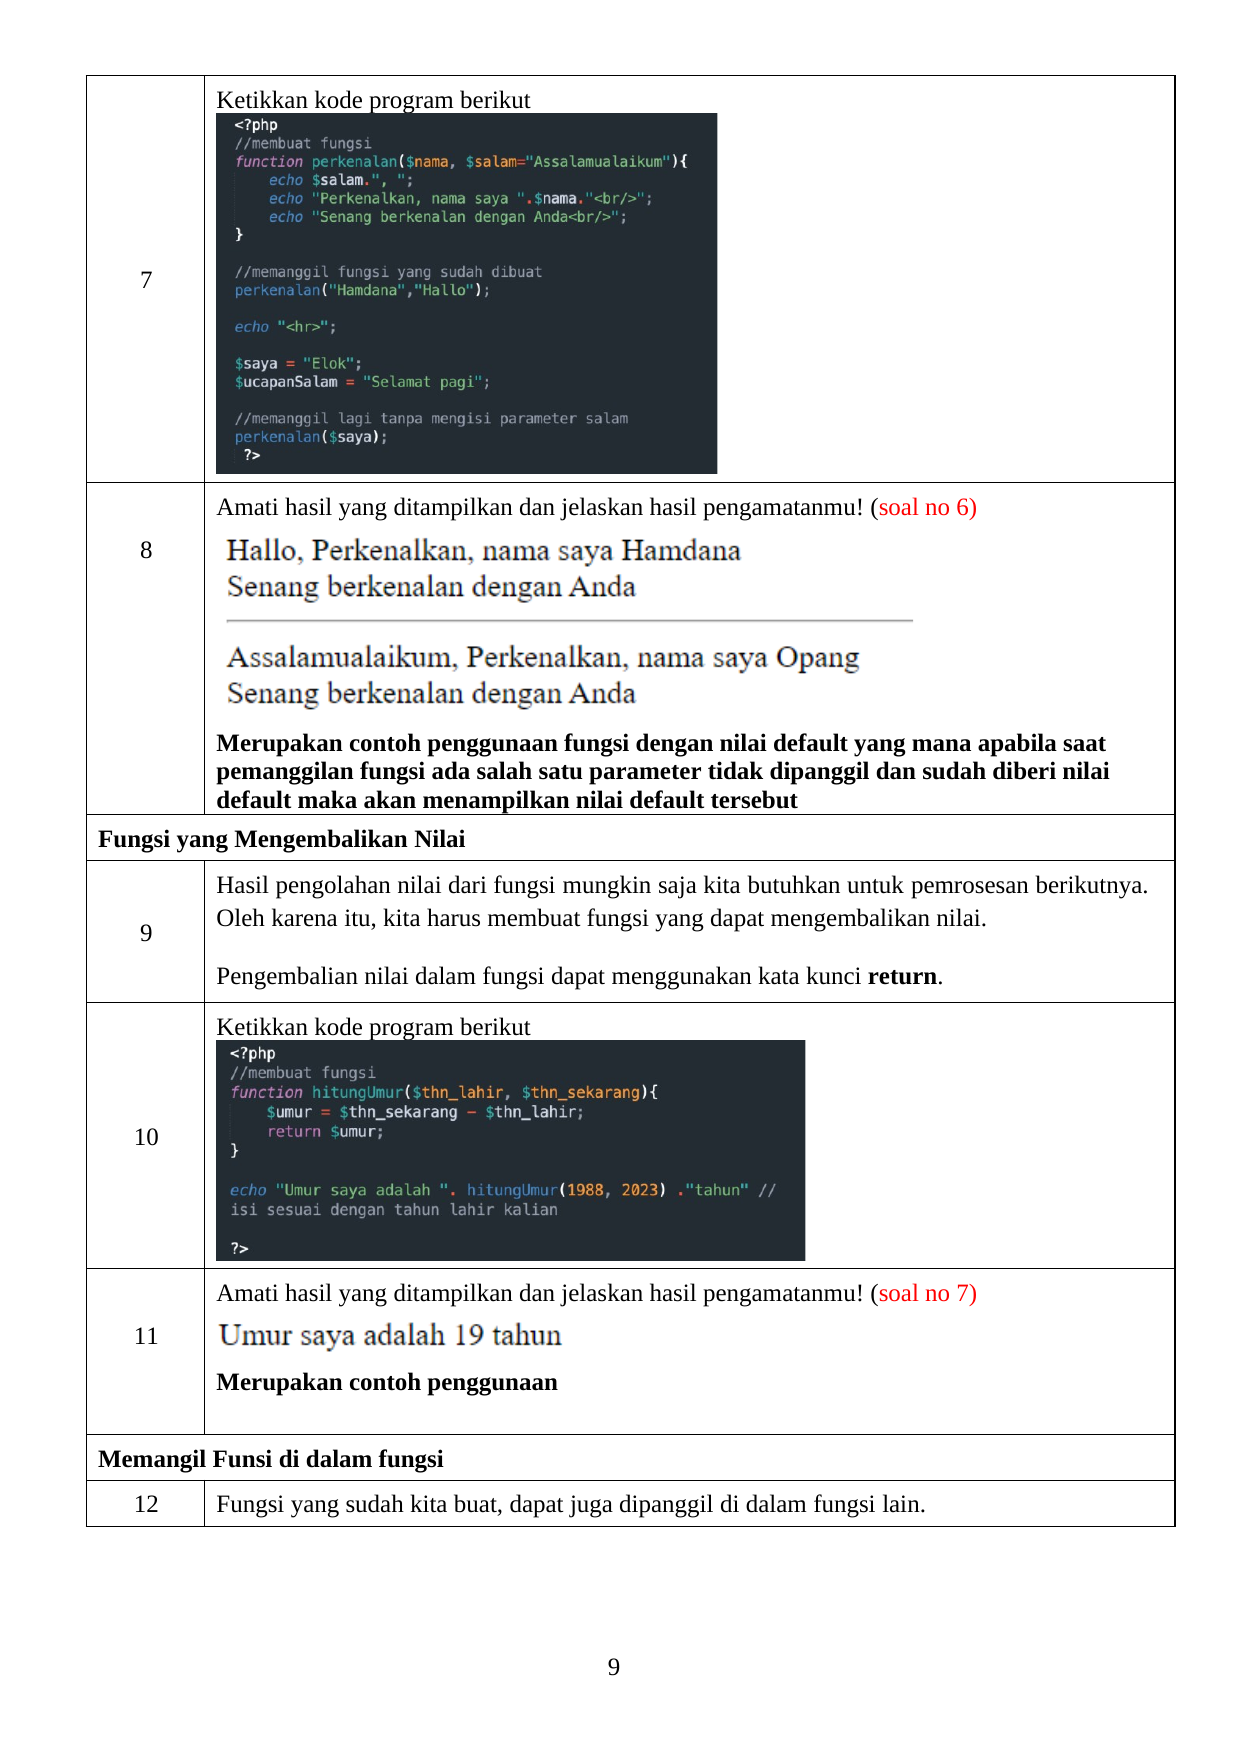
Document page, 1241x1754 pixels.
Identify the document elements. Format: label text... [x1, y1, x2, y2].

table_cell Amati hasil yang ditampilkan dan jelaskan hasil pengamatanmu! (soal no 6) Merupakan contoh penggunaan fungsi dengan nilai default yang mana apabila saat pemanggilan fungsi ada salah satu parameter tidak dipanggil dan sudah diberi nilai default maka akan menampilkan nilai default tersebut [205, 483, 1174, 814]
picture [216, 1040, 806, 1261]
table_cell 12 [87, 1481, 204, 1526]
picture [216, 113, 718, 474]
table_cell Ketikkan kode program berikut [205, 1003, 1174, 1268]
table_cell Fungsi yang Mengembalikan Nilai [87, 815, 1174, 860]
table_cell Memangil Funsi di dalam fungsi [87, 1435, 1174, 1479]
table_cell Hasil pengolahan nilai dari fungsi mungkin saja kita butuhkan untuk pemrosesan berikutnya. Oleh karena itu, kita harus membuat fungsi yang dapat mengembalikan nilai. Pengembalian nilai dalam fungsi dapat menggunakan kata kunci return. [205, 861, 1174, 1002]
table_cell Ketikkan kode program berikut [205, 76, 1174, 482]
picture [216, 529, 914, 719]
table_cell 11 [87, 1269, 204, 1433]
picture [216, 1315, 570, 1358]
table_cell 9 [87, 861, 204, 1002]
table_cell 7 [87, 76, 204, 482]
table_cell Amati hasil yang ditampilkan dan jelaskan hasil pengamatanmu! (soal no 7) Merupakan contoh penggunaan [205, 1269, 1174, 1433]
table_cell 10 [87, 1003, 204, 1268]
table_cell Fungsi yang sudah kita buat, dapat juga dipanggil di dalam fungsi lain. [205, 1481, 1174, 1526]
table_cell 8 [87, 483, 204, 814]
